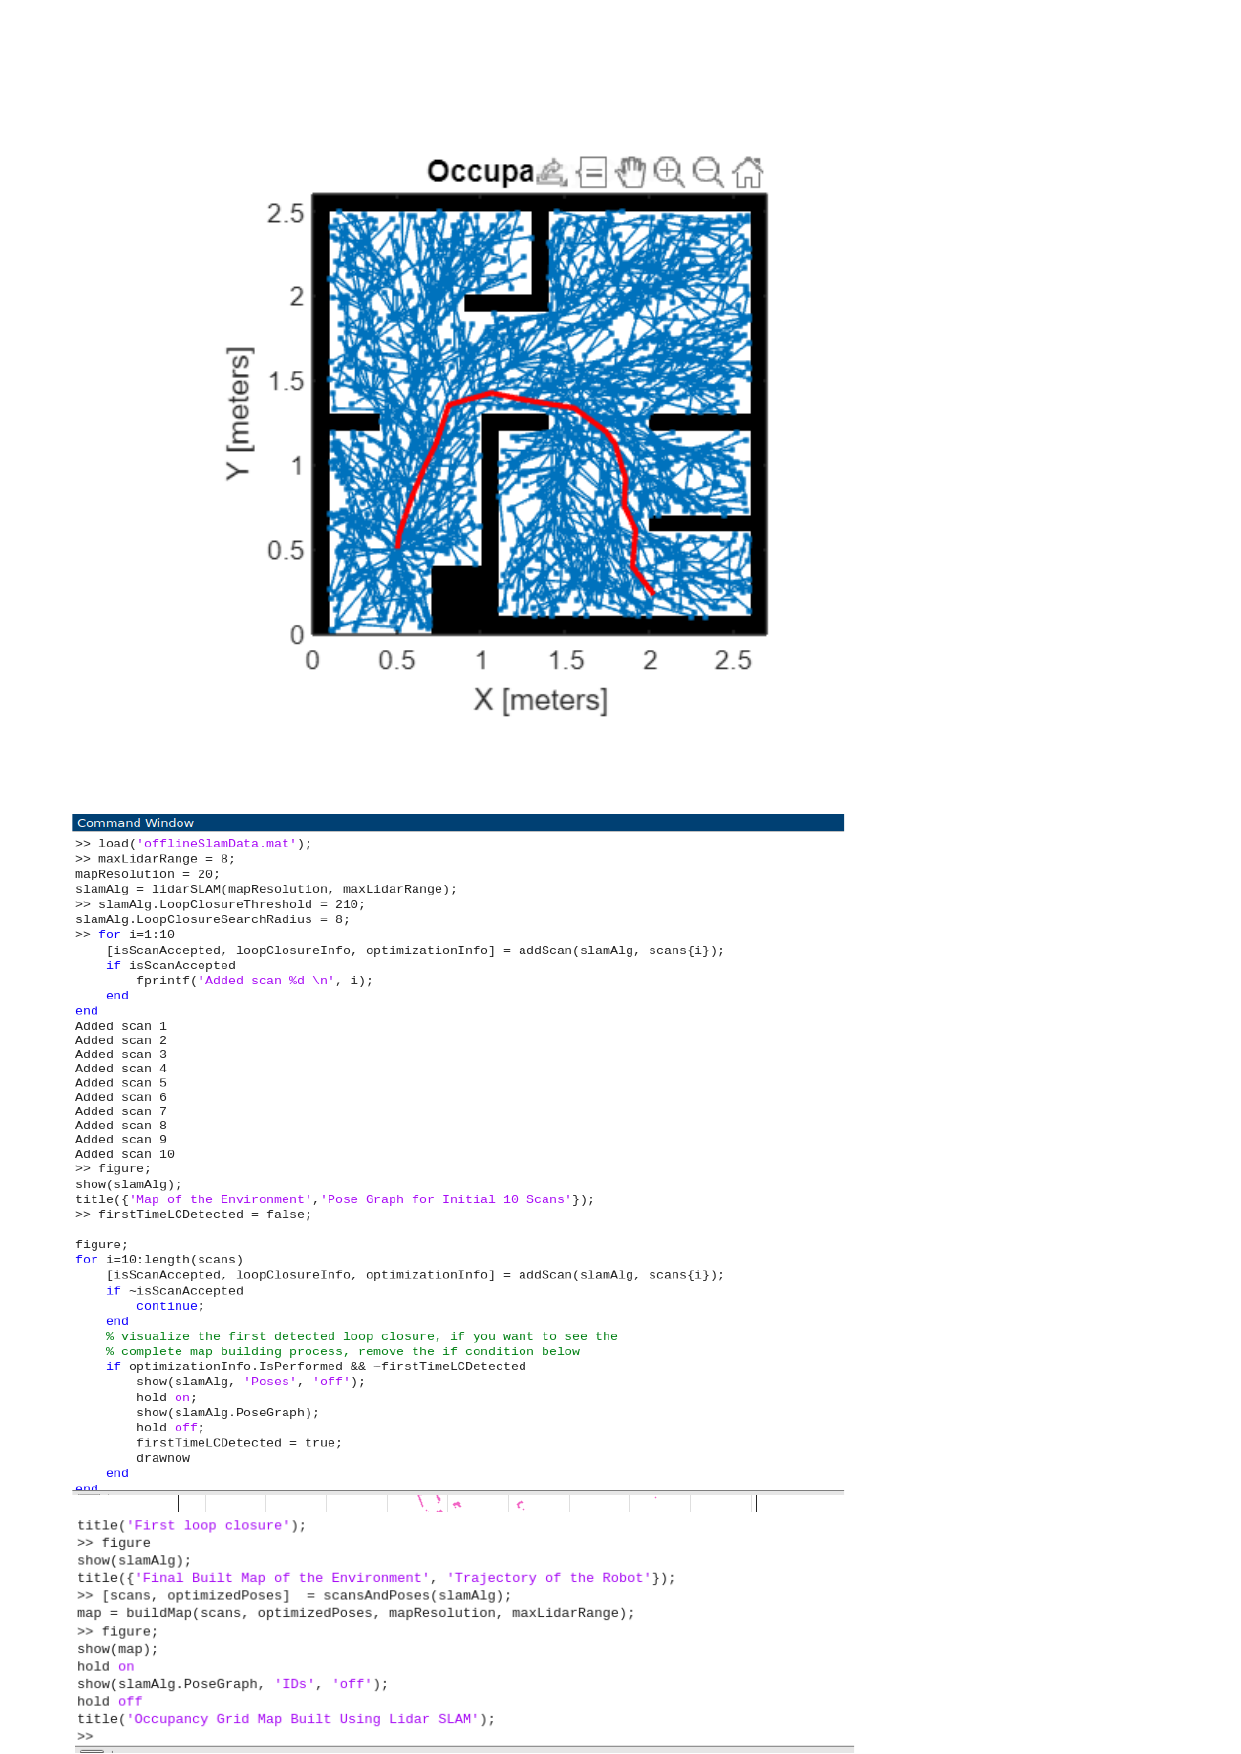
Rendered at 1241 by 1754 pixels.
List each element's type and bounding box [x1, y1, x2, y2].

picture [150, 150, 905, 718]
picture [72, 814, 855, 1754]
